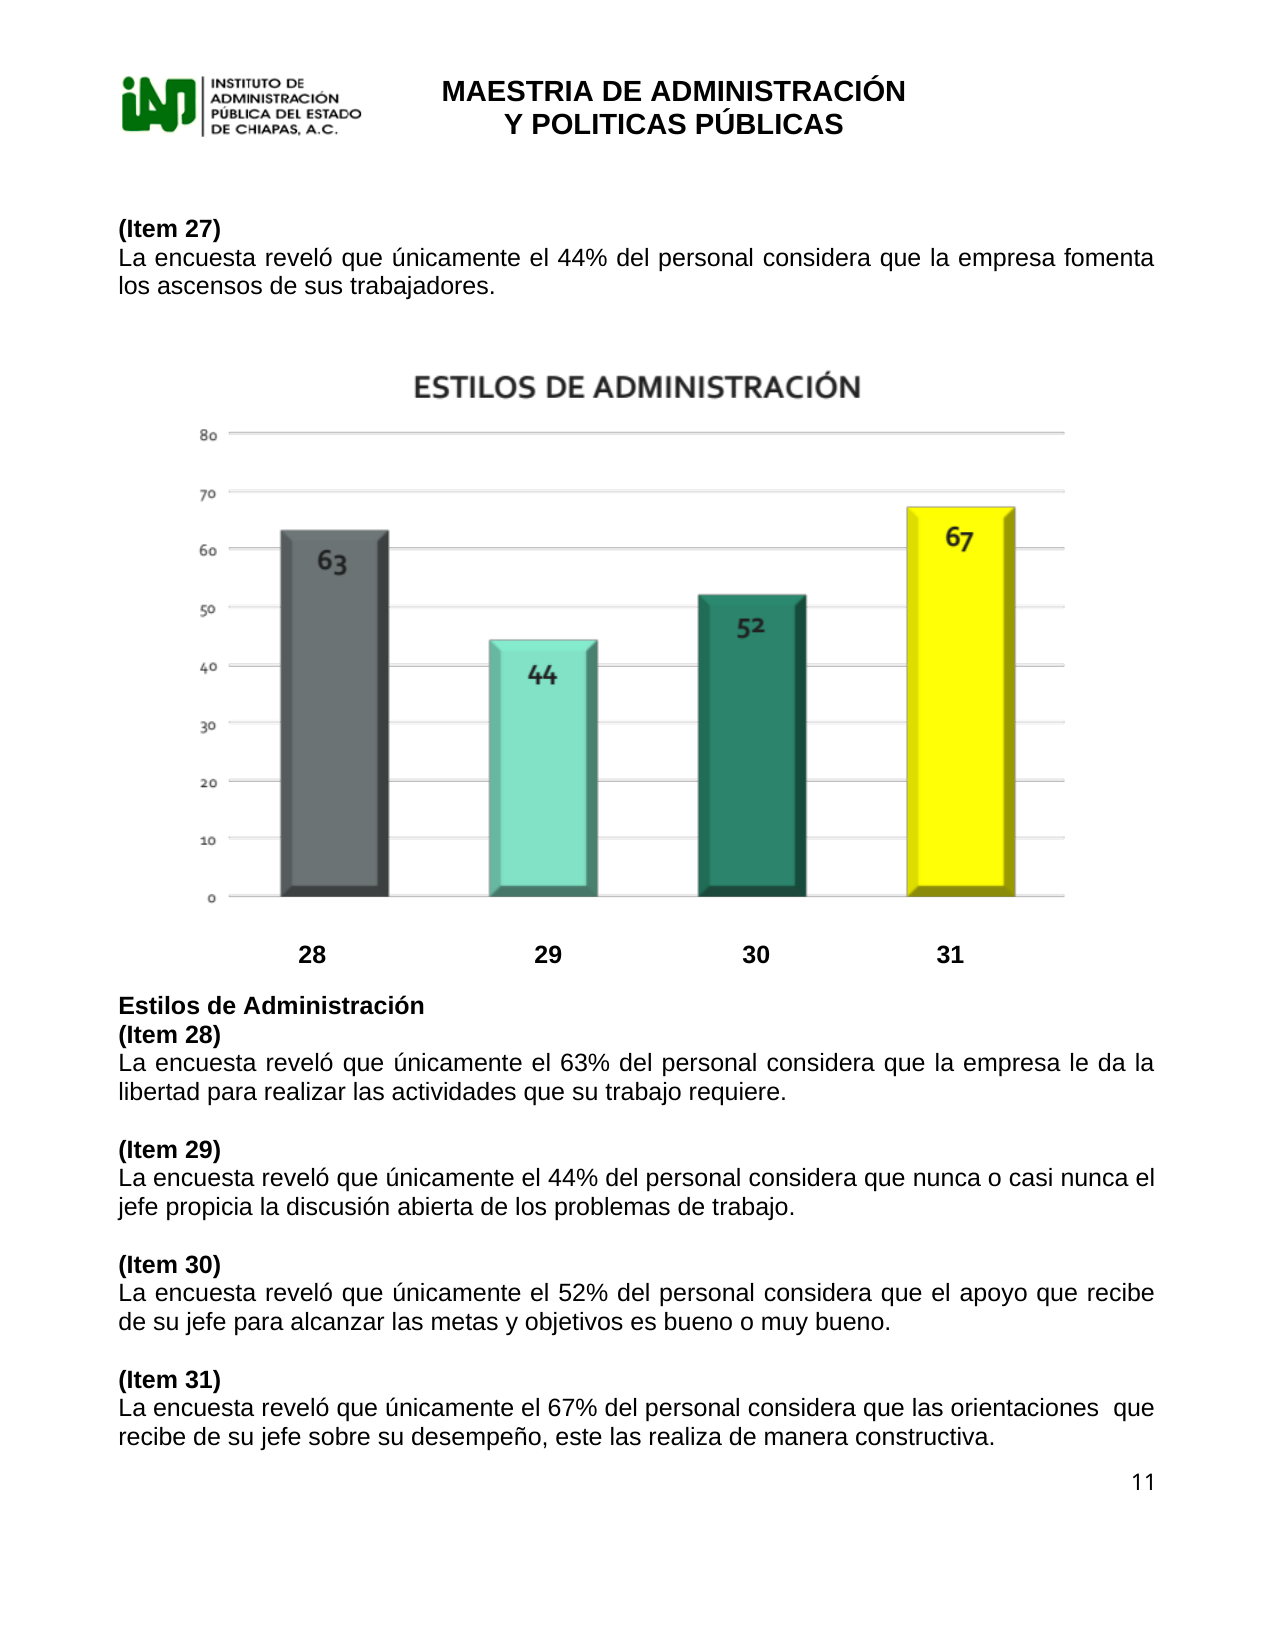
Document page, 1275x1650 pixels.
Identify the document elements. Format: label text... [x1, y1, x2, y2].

picture [119, 73, 368, 146]
text (Item 27) [118, 214, 1157, 243]
text 28 29 30 31 [118, 940, 1157, 969]
text (Item 29) [118, 1135, 1157, 1163]
text (Item 28) [118, 1020, 1157, 1048]
text (Item 30) [118, 1250, 1157, 1278]
text (Item 31) [118, 1365, 1157, 1393]
text Estilos de Administración [118, 991, 1157, 1020]
text La encuesta reveló que únicamente el 44% del personal considera que la empresa fomenta los ascensos de sus trabajadores. [118, 243, 1157, 300]
text La encuesta reveló que únicamente el 44% del personal considera que nunca o casi nunca el jefe propicia la discusión abierta de los problemas de trabajo. [118, 1163, 1157, 1221]
text La encuesta reveló que únicamente el 63% del personal considera que la empresa le da la libertad para realizar las actividades que su trabajo requiere. [118, 1048, 1157, 1106]
text La encuesta reveló que únicamente el 67% del personal considera que las orientaciones que recibe de su jefe sobre su desempeño, este las realiza de manera constructiva. [118, 1393, 1157, 1451]
text La encuesta reveló que únicamente el 52% del personal considera que el apoyo que recibe de su jefe para alcanzar las metas y objetivos es bueno o muy bueno. [118, 1278, 1157, 1336]
